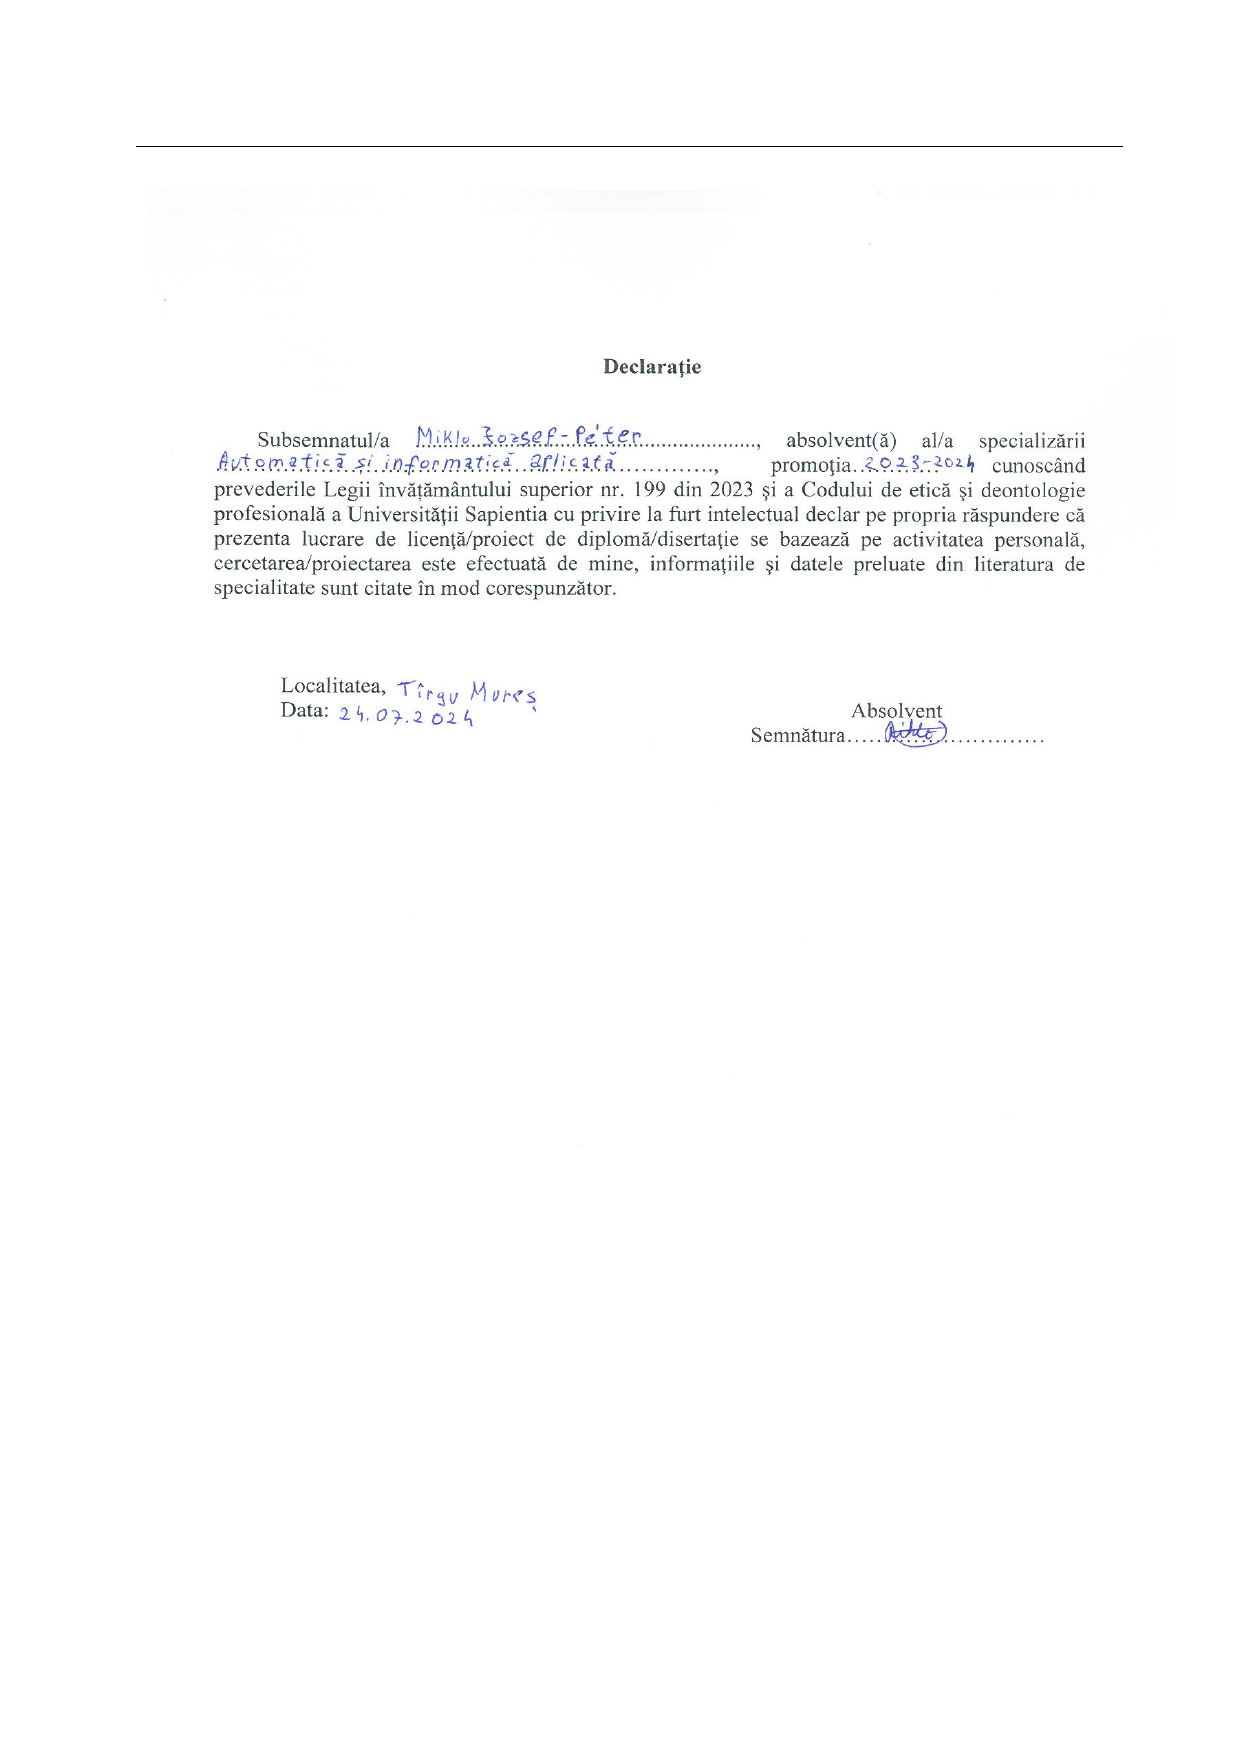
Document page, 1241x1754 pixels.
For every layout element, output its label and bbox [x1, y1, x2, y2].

picture [147, 190, 1170, 1179]
